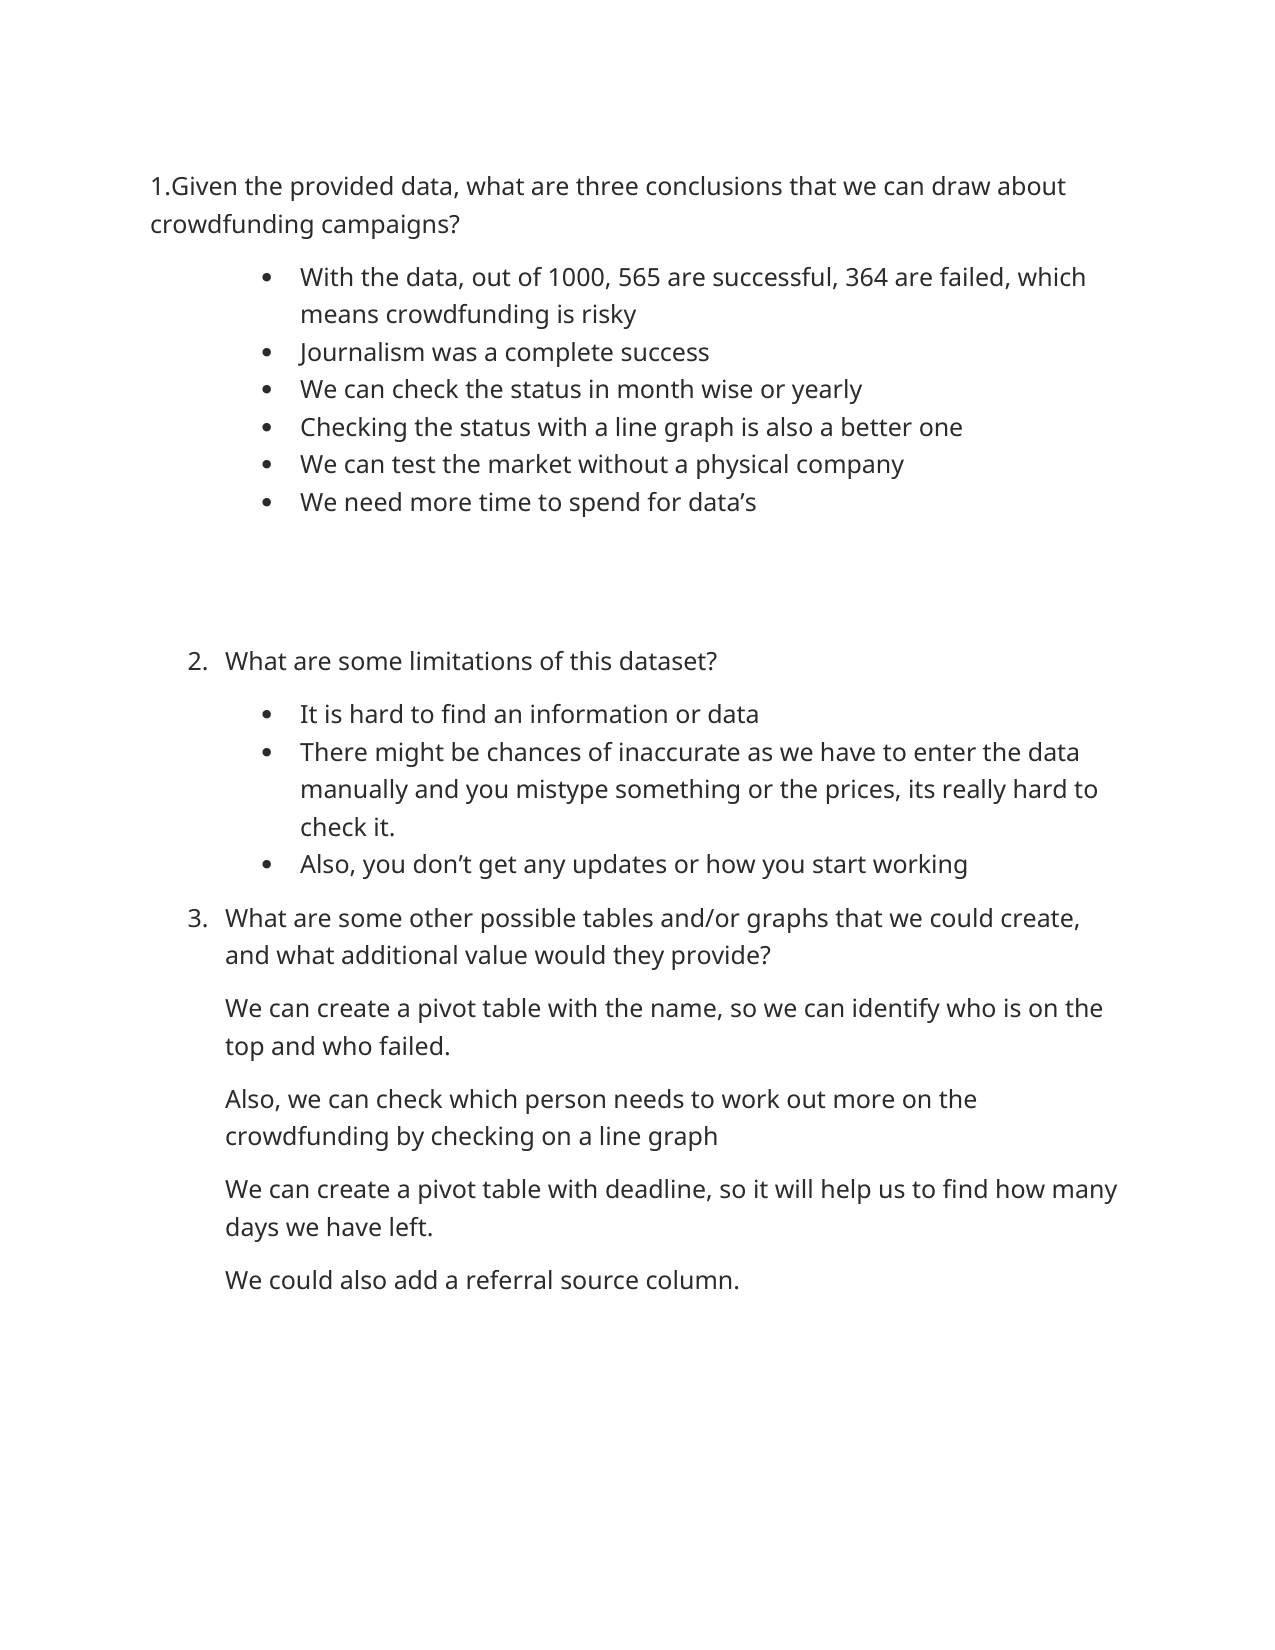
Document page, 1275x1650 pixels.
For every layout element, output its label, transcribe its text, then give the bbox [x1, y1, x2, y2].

list Journalism was a complete success [262, 331, 1125, 369]
list We can test the market without a physical company [262, 444, 1125, 481]
list Also, you don’t get any updates or how you start working [262, 844, 1125, 881]
text We can create a pivot table with deadline, so it will help us to find how many days we have left. [225, 1169, 1125, 1244]
text 1.Given the provided data, what are three conclusions that we can draw about crowdfunding campaigns? [150, 166, 1125, 241]
list There might be chances of inaccurate as we have to enter the data manually and you mistype something or the prices, its really hard to check it. [262, 731, 1125, 844]
list It is hard to find an information or data [262, 694, 1125, 731]
list With the data, out of 1000, 565 are successful, 364 are failed, which means crowdfunding is risky [262, 256, 1125, 331]
text Also, we can check which person needs to work out more on the crowdfunding by checking on a line graph [225, 1078, 1125, 1153]
list We can check the status in month wise or yearly [262, 369, 1125, 406]
list What are some limitations of this dataset? [187, 641, 1125, 678]
text We can create a pivot table with the name, so we can identify who is on the top and who failed. [225, 987, 1125, 1062]
list What are some other possible tables and/or graphs that we could create, and what additional value would they provide? [187, 897, 1125, 972]
list Checking the status with a line graph is also a better one [262, 406, 1125, 444]
text We could also add a referral source column. [225, 1259, 1125, 1297]
list We need more time to spend for data’s [262, 481, 1125, 519]
